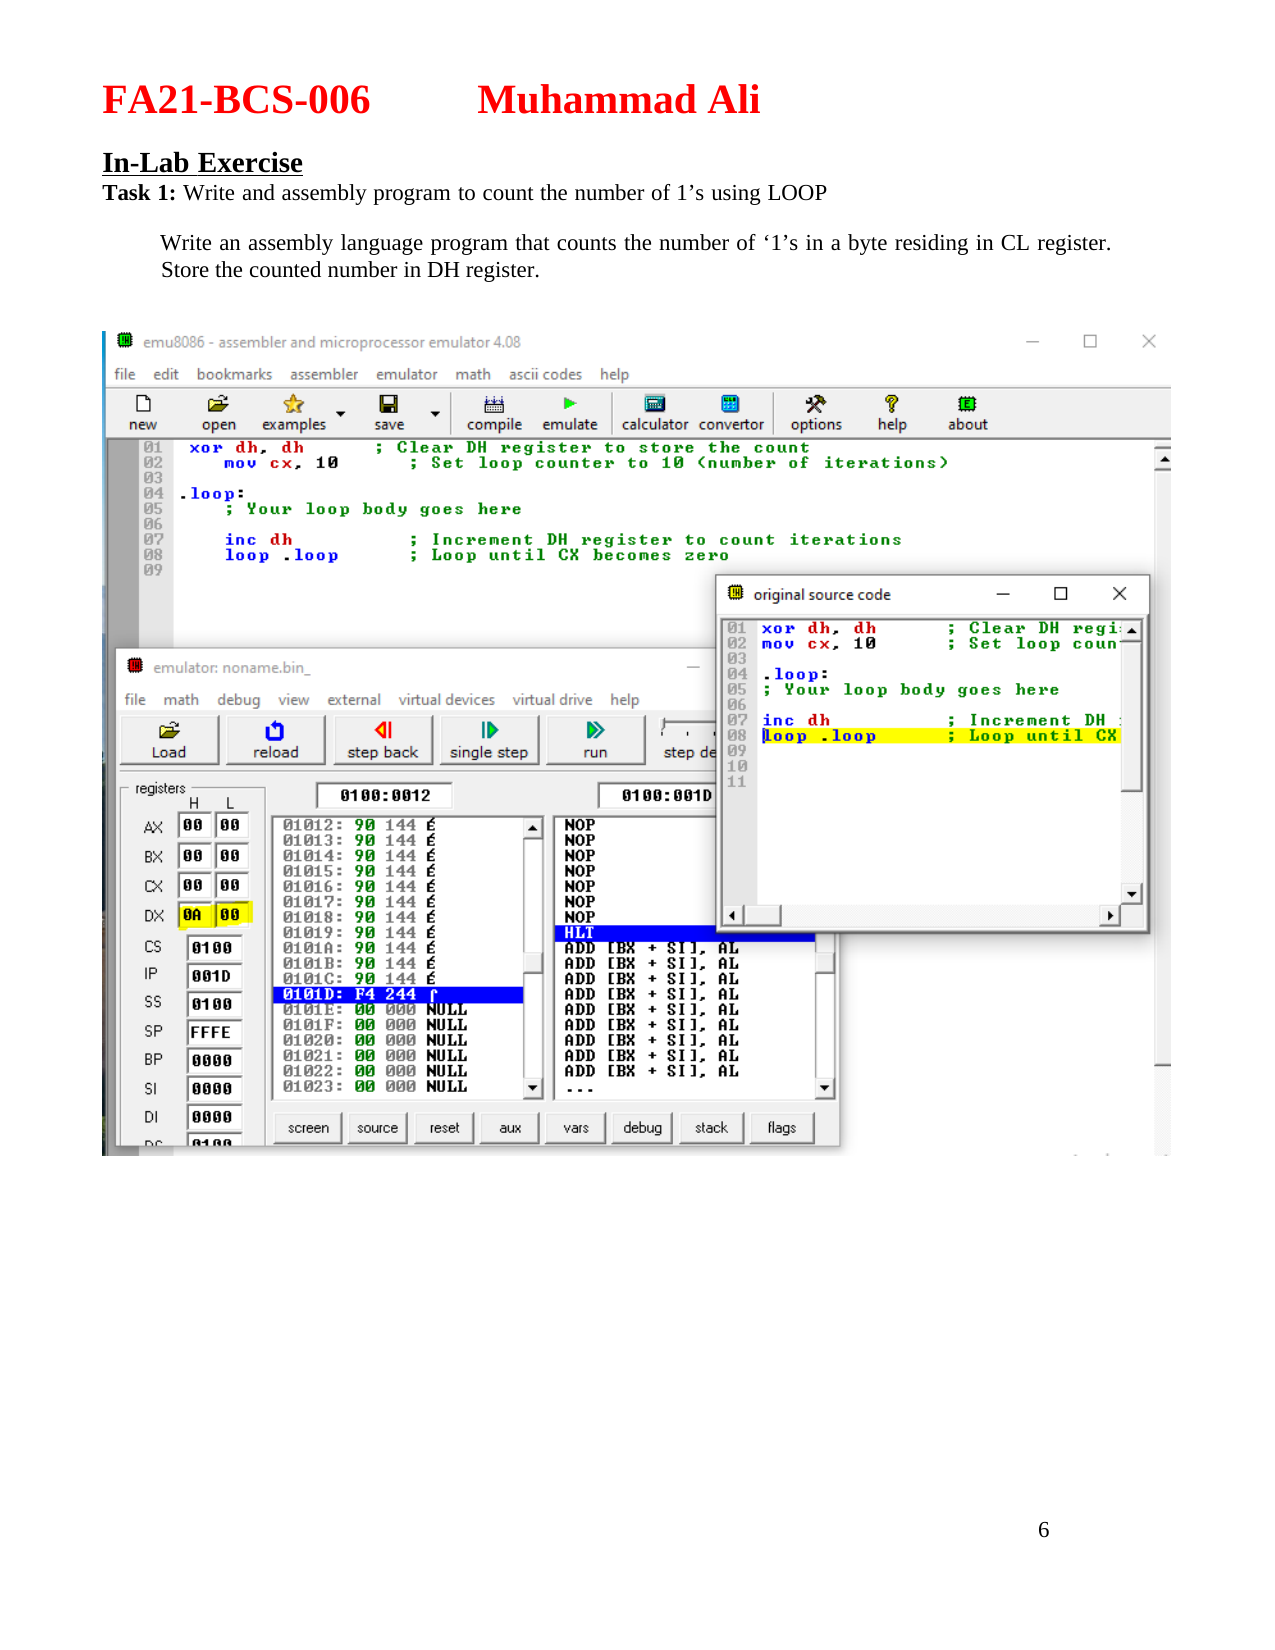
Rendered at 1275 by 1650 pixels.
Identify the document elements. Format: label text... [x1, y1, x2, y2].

picture [102, 331, 1171, 1156]
text Task 1: Write and assembly program to count the number of 1’s using LOOP [102, 179, 1171, 205]
text In-Lab Exercise [102, 146, 1171, 179]
text Write an assembly language program that counts the number of ‘1’s in a byte residing in CL register. Store the counted number in DH register. [160, 229, 1113, 282]
